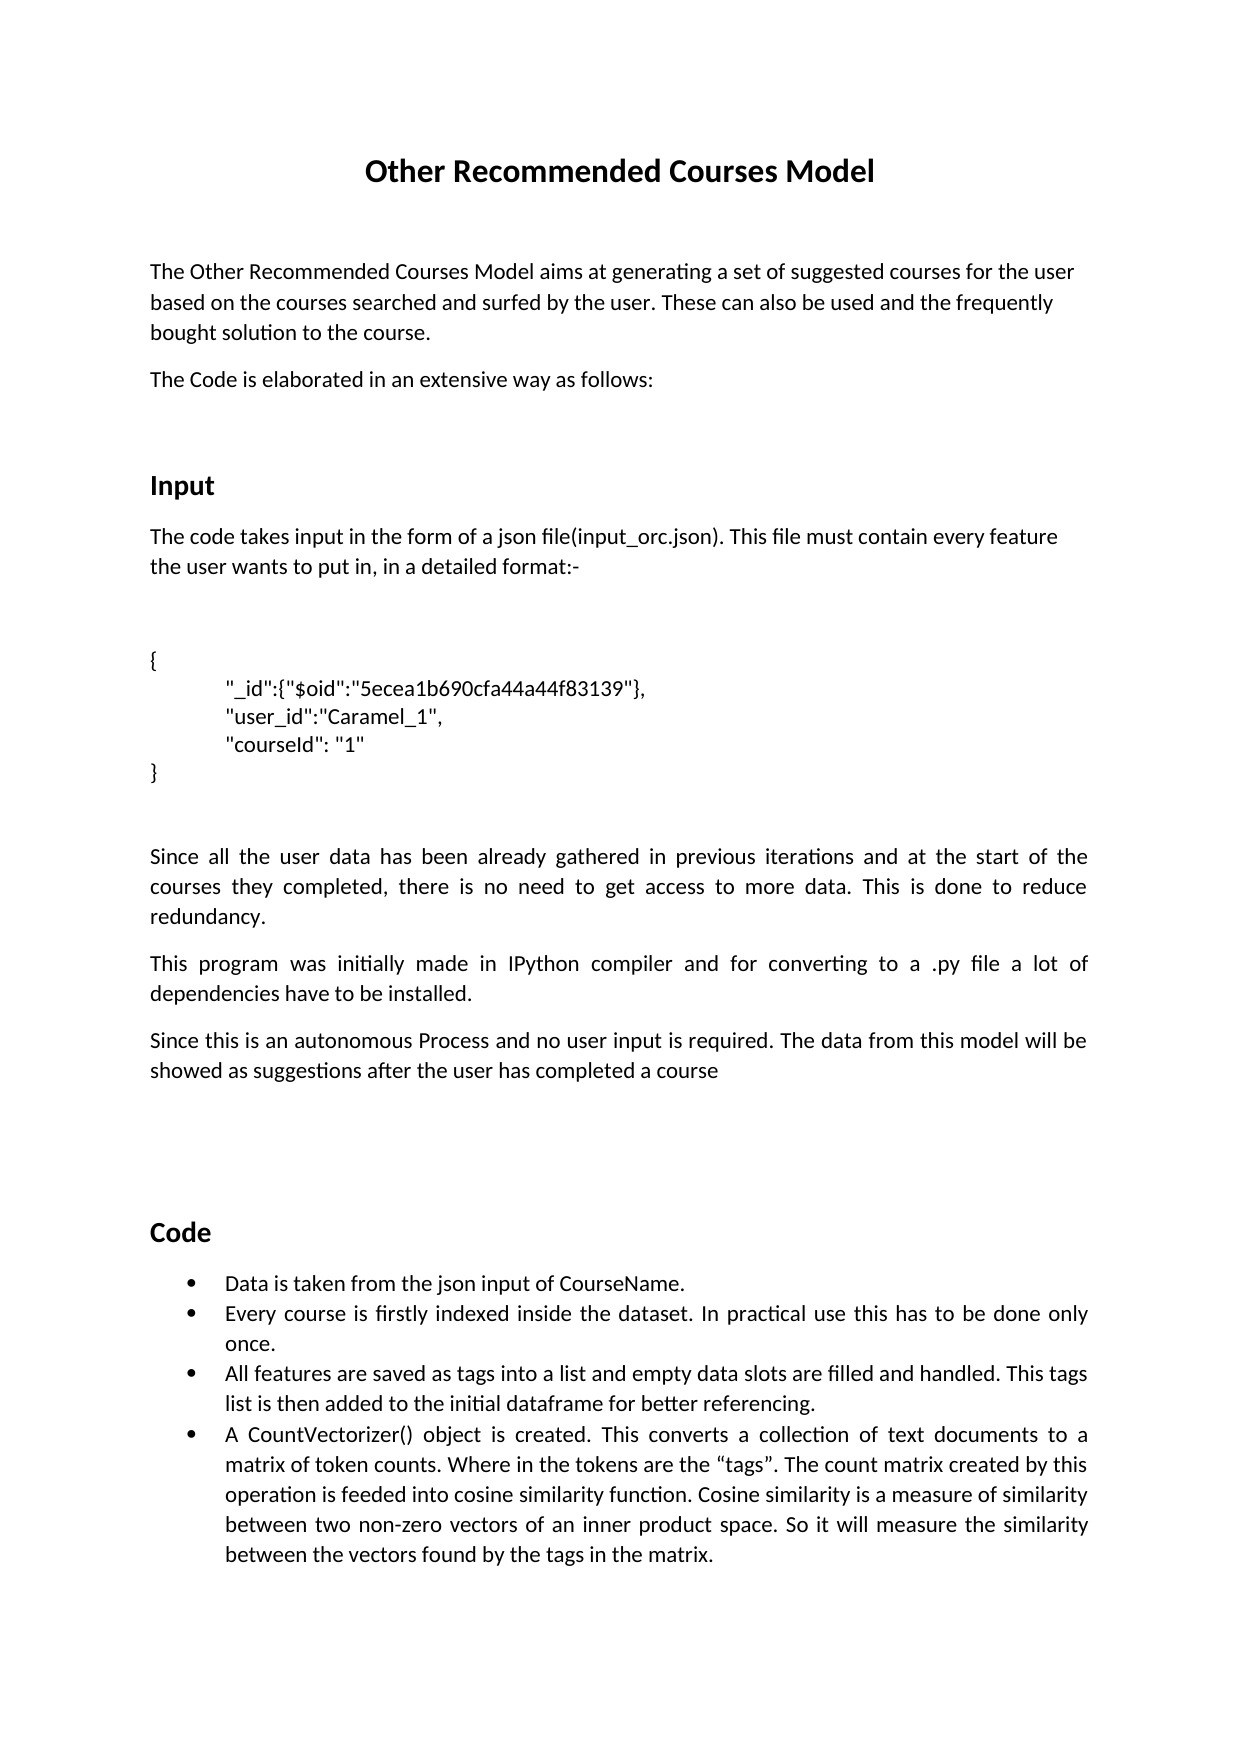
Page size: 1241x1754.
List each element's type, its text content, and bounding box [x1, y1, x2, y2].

list Every course is firstly indexed inside the dataset. In practical use this has to be done only once. [187, 1299, 1090, 1357]
text Input [150, 467, 1090, 502]
text "user_id":"Caramel_1", [225, 702, 1090, 730]
list All features are saved as tags into a list and empty data slots are filled and handled. This tags list is then added to the initial dataframe for better referencing. [187, 1359, 1090, 1418]
text The code takes input in the form of a json file(input_orc.json). This file must contain every feature the user wants to put in, in a detailed format:- [150, 522, 1090, 580]
text The Code is elaborated in an extensive way as follows: [150, 365, 1090, 393]
text Since this is an autonomous Process and no user input is required. The data from this model will be showed as suggestions after the user has completed a course [150, 1026, 1090, 1084]
list Data is taken from the json input of CourseName. [187, 1269, 1090, 1297]
text Code [150, 1214, 1090, 1249]
text The Other Recommended Courses Model aims at generating a set of suggested courses for the user based on the courses searched and surfed by the user. These can also be used and the frequently bought solution to the course. [150, 257, 1090, 346]
text "courseId": "1" [150, 730, 1090, 758]
text Other Recommended Courses Model [150, 150, 1090, 191]
list A CountVectorizer() object is created. This converts a collection of text documents to a matrix of token counts. Where in the tokens are the “tags”. The count matrix created by this operation is feeded into cosine similarity function. Cosine similarity is a measure of similarity between two non-zero vectors of an inner product space. So it will measure the similarity between the vectors found by the tags in the matrix. [187, 1420, 1090, 1569]
text { [150, 646, 1090, 674]
text } [150, 758, 1090, 786]
text Since all the user data has been already gathered in previous iterations and at the start of the courses they completed, there is no need to get access to more data. This is done to reduce redundancy. [150, 842, 1090, 930]
text This program was initially made in IPython compiler and for converting to a .py file a lot of dependencies have to be installed. [150, 949, 1090, 1007]
text "_id":{"$oid":"5ecea1b690cfa44a44f83139"}, [225, 674, 1090, 702]
